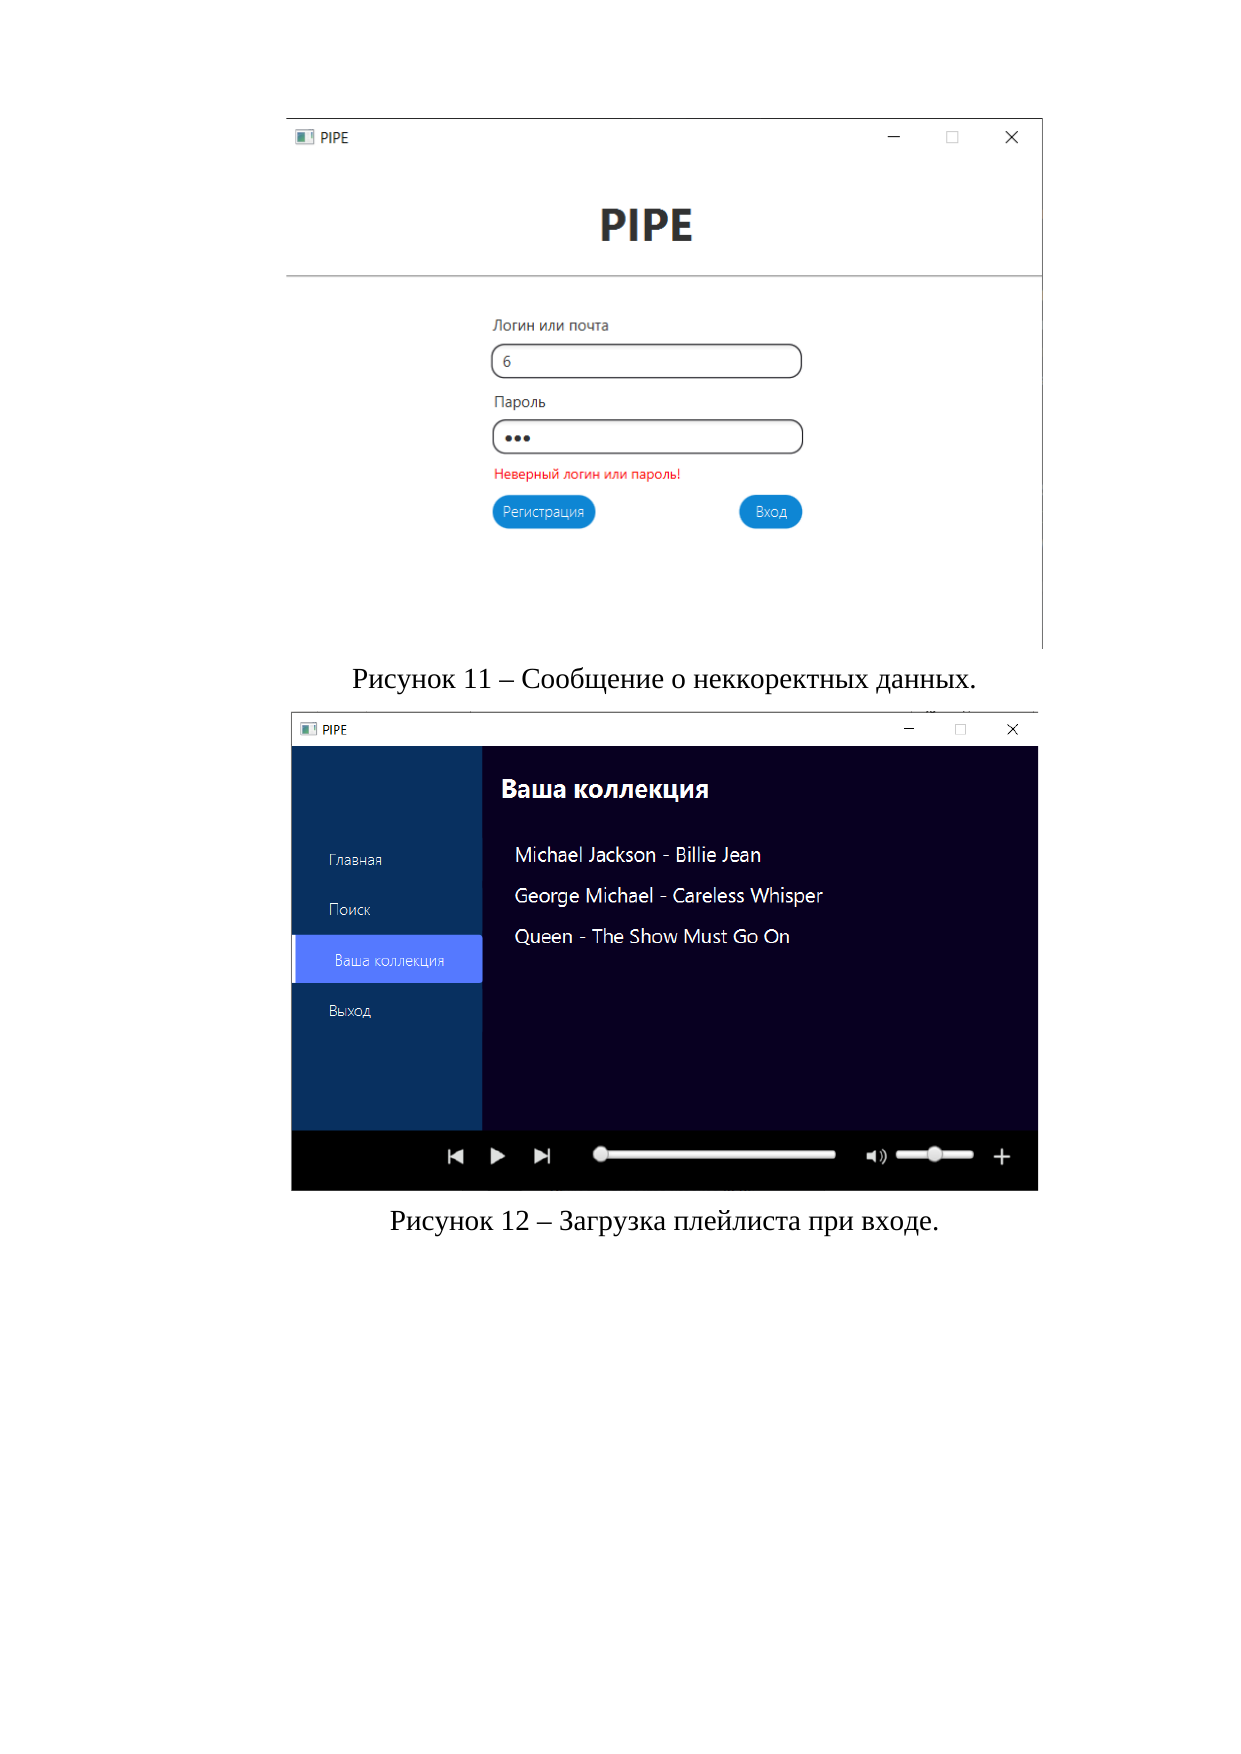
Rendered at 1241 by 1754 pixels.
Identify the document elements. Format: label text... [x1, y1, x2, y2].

picture [290, 711, 1039, 1191]
text Рисунок 12 – Загрузка плейлиста при входе. [177, 1203, 1152, 1236]
picture [286, 118, 1043, 649]
text Рисунок 11 – Сообщение о неккоректных данных. [177, 662, 1152, 695]
